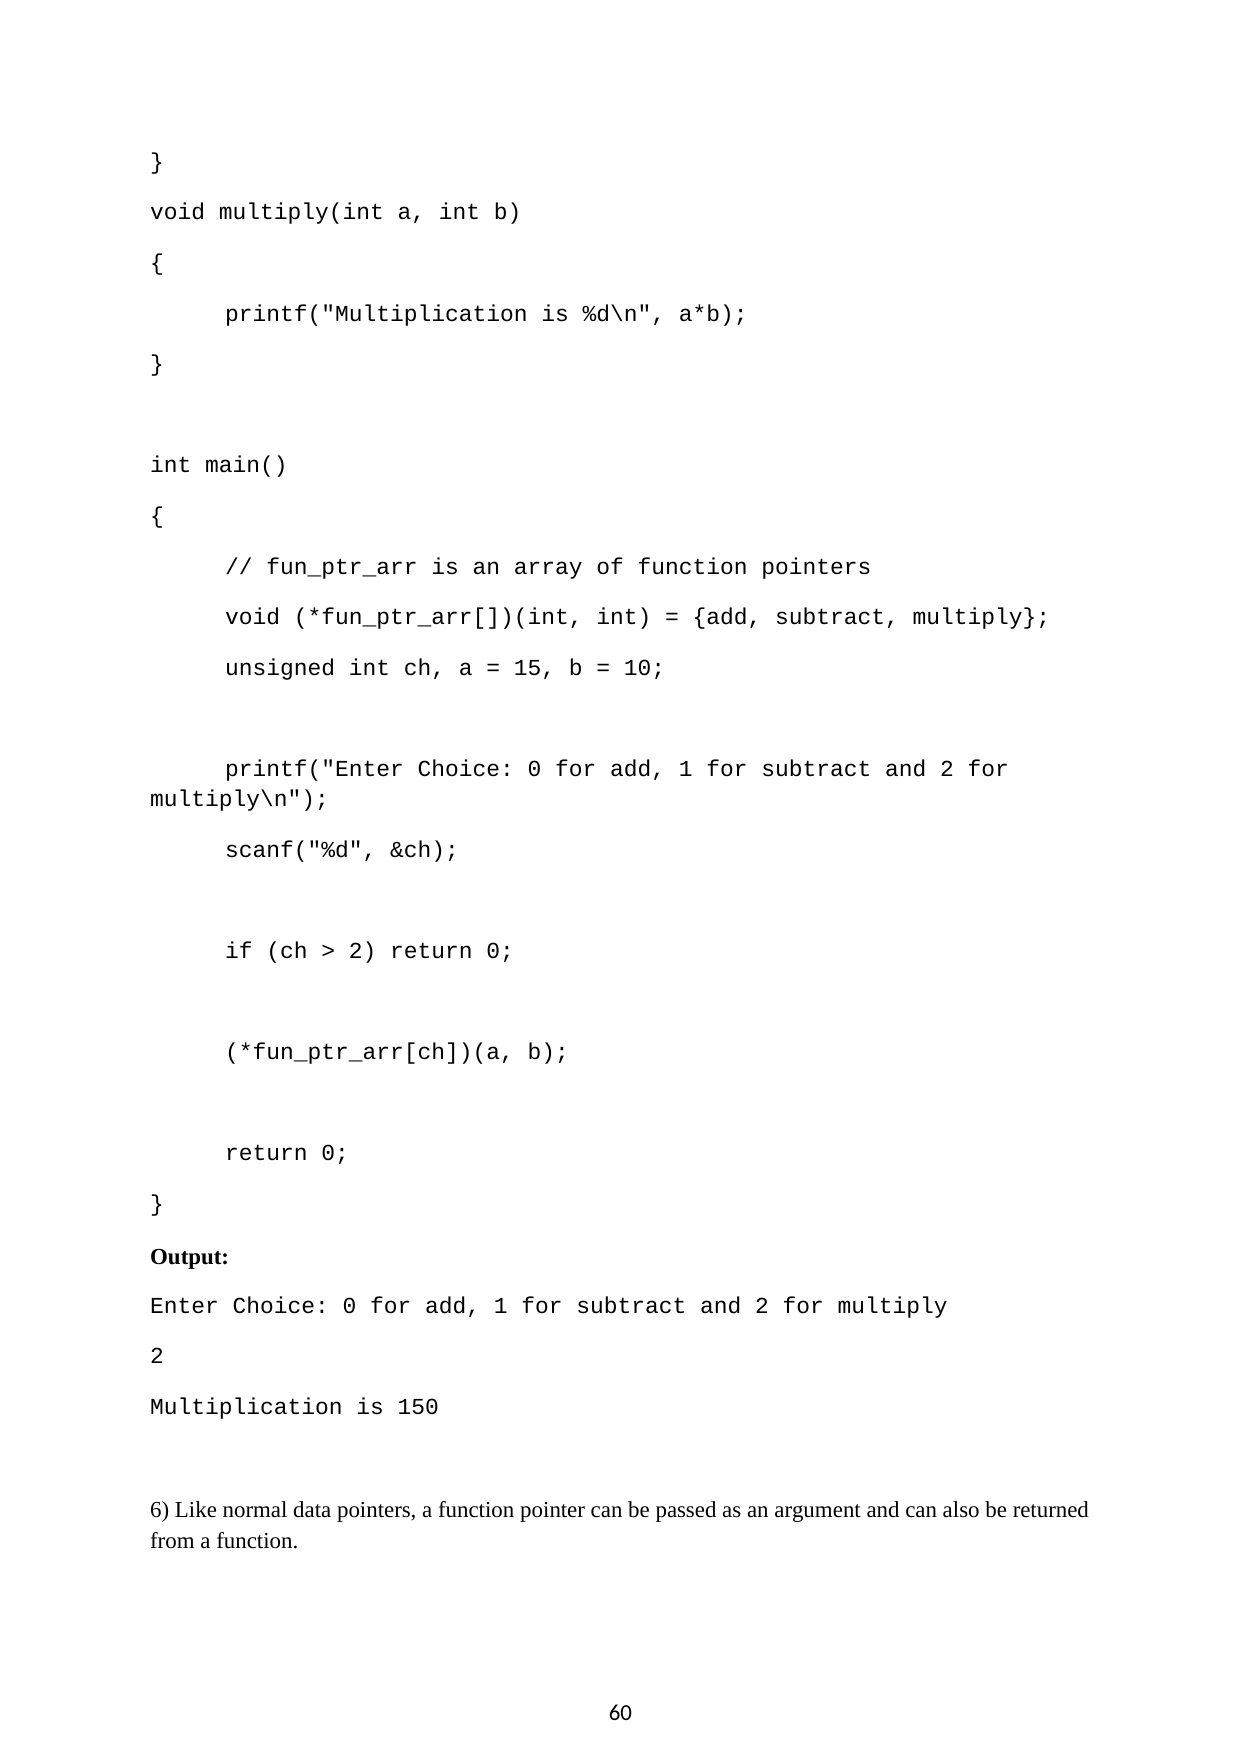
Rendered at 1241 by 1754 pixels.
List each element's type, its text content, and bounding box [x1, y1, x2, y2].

text } [150, 1192, 1090, 1218]
text if (ch > 2) return 0; [150, 939, 1090, 965]
text } [150, 352, 1090, 378]
text unsigned int ch, a = 15, b = 10; [150, 656, 1090, 682]
text } [150, 150, 1090, 176]
text scanf("%d", &ch); [150, 838, 1090, 864]
text 6) Like normal data pointers, a function pointer can be passed as an argument and can also be returned from a function. [150, 1496, 1090, 1553]
text Multiplication is 150 [150, 1395, 1090, 1421]
text 2 [150, 1344, 1090, 1371]
text Enter Choice: 0 for add, 1 for subtract and 2 for multiply [150, 1294, 1090, 1320]
text { [150, 251, 1090, 277]
text void multiply(int a, int b) [150, 201, 1090, 227]
text int main() [150, 454, 1090, 480]
text (*fun_ptr_arr[ch])(a, b); [150, 1040, 1090, 1066]
text return 0; [150, 1142, 1090, 1168]
text // fun_ptr_arr is an array of function pointers [150, 555, 1090, 581]
text printf("Multiplication is %d\n", a*b); [150, 302, 1090, 328]
text void (*fun_ptr_arr[])(int, int) = {add, subtract, multiply}; [150, 606, 1090, 632]
text { [150, 504, 1090, 530]
text Output: [150, 1243, 1090, 1269]
text printf("Enter Choice: 0 for add, 1 for subtract and 2 for multiply\n"); [150, 757, 1090, 813]
